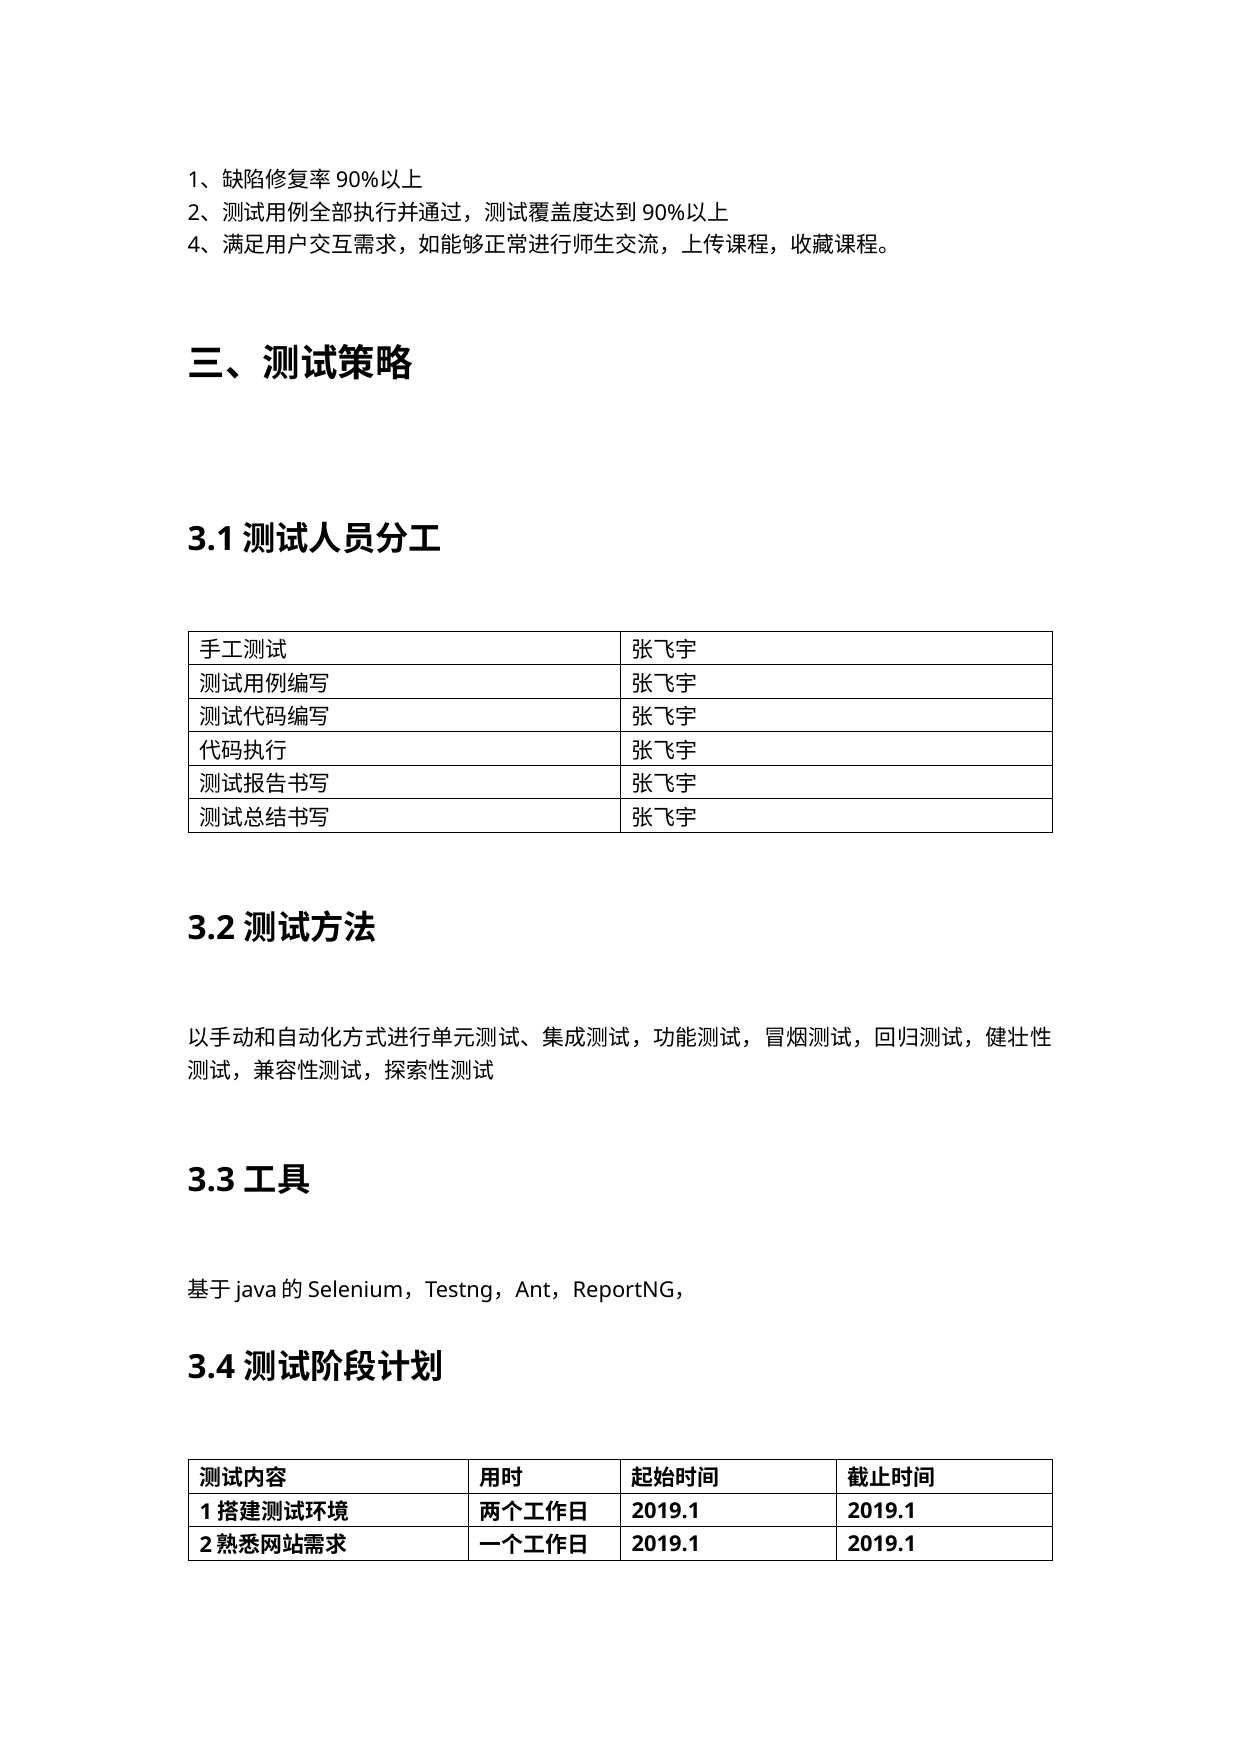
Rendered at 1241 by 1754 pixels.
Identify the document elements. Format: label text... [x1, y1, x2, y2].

text 1、缺陷修复率90%以上 [187, 162, 1053, 194]
table_header 截止时间 [837, 1460, 1052, 1492]
table_cell 张飞宇 [621, 799, 1052, 832]
table_cell 代码执行 [189, 732, 620, 765]
table_header 起始时间 [621, 1460, 836, 1492]
table_header 手工测试 [189, 632, 620, 664]
subtitle 3.1测试人员分工 [187, 503, 1053, 568]
text 4、满足用户交互需求，如能够正常进行师生交流，上传课程，收藏课程。 [187, 227, 1053, 259]
subtitle 3.4 测试阶段计划 [187, 1331, 1053, 1396]
table_cell 2019.1 [621, 1527, 836, 1559]
subtitle 3.3 工具 [187, 1144, 1053, 1209]
table_cell 2熟悉网站需求 [189, 1527, 468, 1559]
table_cell 一个工作日 [469, 1527, 620, 1559]
table_cell 2019.1 [837, 1527, 1052, 1559]
subtitle 3.2 测试方法 [187, 892, 1053, 957]
table_cell 张飞宇 [621, 699, 1052, 731]
table_cell 张飞宇 [621, 732, 1052, 765]
table_cell 测试用例编写 [189, 665, 620, 698]
table_header 测试内容 [189, 1460, 468, 1492]
table_cell 测试代码编写 [189, 699, 620, 731]
table_header 张飞宇 [621, 632, 1052, 664]
table_cell 1 搭建测试环境 [189, 1494, 468, 1526]
table_cell 张飞宇 [621, 766, 1052, 798]
table_header 用时 [469, 1460, 620, 1492]
text 以手动和自动化方式进行单元测试、集成测试，功能测试，冒烟测试，回归测试，健壮性测试，兼容性测试，探索性测试 [187, 1020, 1053, 1085]
table_cell 2019.1 [837, 1494, 1052, 1526]
text 2、测试用例全部执行并通过，测试覆盖度达到90%以上 [187, 194, 1053, 227]
table_cell 张飞宇 [621, 665, 1052, 698]
table_cell 测试总结书写 [189, 799, 620, 832]
table_cell 测试报告书写 [189, 766, 620, 798]
text 基于java的Selenium，Testng，Ant，ReportNG， [187, 1272, 1053, 1304]
table_cell 2019.1 [621, 1494, 836, 1526]
subtitle 三、测试策略 [187, 327, 1053, 392]
table_cell 两个工作日 [469, 1494, 620, 1526]
